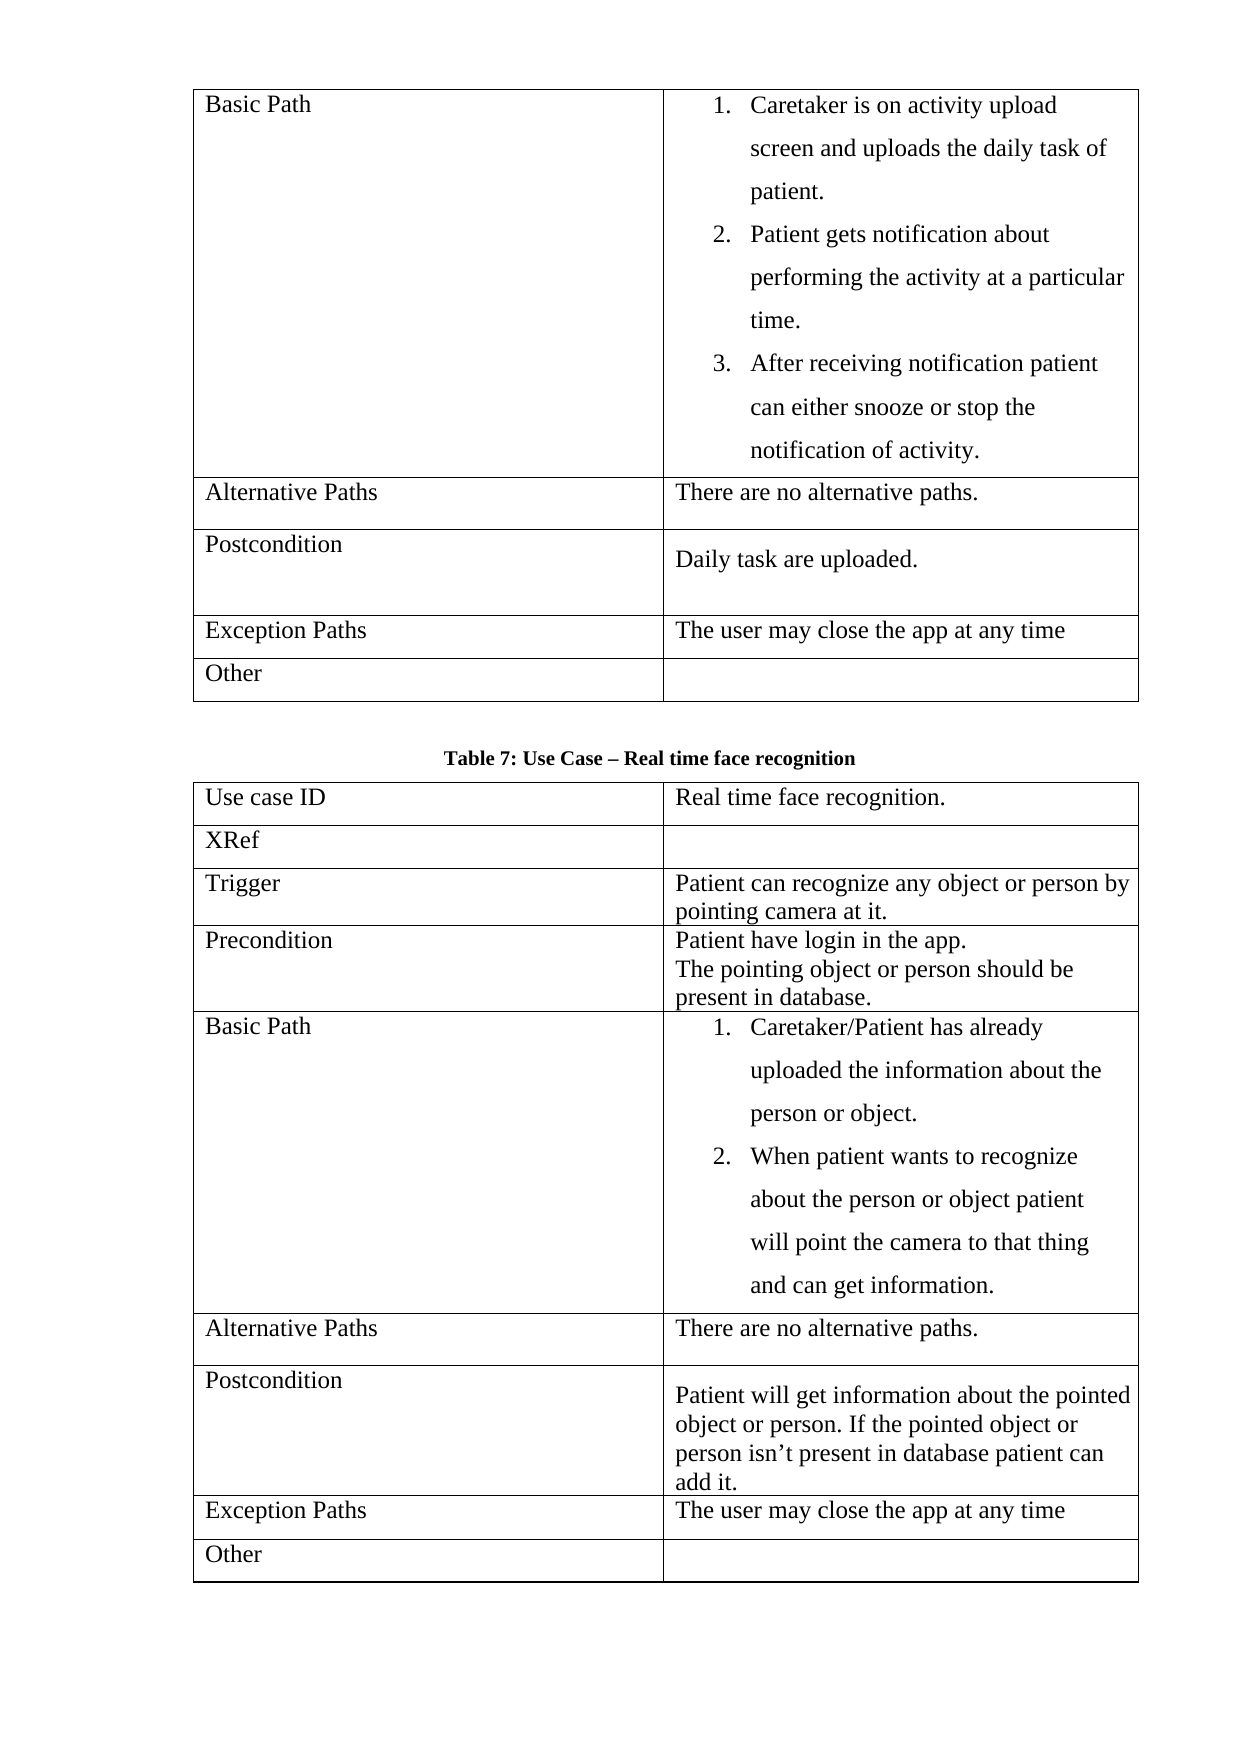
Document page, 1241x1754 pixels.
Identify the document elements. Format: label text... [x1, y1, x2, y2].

table_cell Basic Path [194, 90, 663, 477]
table_cell The user may close the app at any time [664, 616, 1138, 658]
table_cell Caretaker is on activity upload screen and uploads the daily task of patient. Patient gets notification about performing the activity at a particular time. After receiving notification patient can either snooze or stop the notification of activity. [664, 90, 1138, 477]
table_cell [664, 659, 1138, 701]
table_cell Precondition [194, 926, 663, 1011]
table_cell Alternative Paths [194, 1314, 663, 1365]
table_cell Other [194, 1540, 663, 1581]
table_cell Postcondition [194, 530, 663, 615]
table_cell Daily task are uploaded. [664, 530, 1138, 615]
table_cell The user may close the app at any time [664, 1496, 1138, 1538]
table_cell Basic Path [194, 1012, 663, 1313]
table_cell There are no alternative paths. [664, 1314, 1138, 1365]
table_header Real time face recognition. [664, 783, 1138, 825]
table_cell There are no alternative paths. [664, 478, 1138, 529]
table_cell Caretaker/Patient has already uploaded the information about the person or object. When patient wants to recognize about the person or object patient will point the camera to that thing and can get information. [664, 1012, 1138, 1313]
table_cell XRef [194, 826, 663, 868]
table_header Use case ID [194, 783, 663, 825]
table_cell Exception Paths [194, 616, 663, 658]
table_cell Patient have login in the app. The pointing object or person should be present in database. [664, 926, 1138, 1011]
table_cell Patient will get information about the pointed object or person. If the pointed object or person isn’t present in database patient can add it. [664, 1366, 1138, 1495]
text Table 7: Use Case – Real time face recognition [177, 745, 1122, 769]
table_cell Postcondition [194, 1366, 663, 1495]
table_cell Exception Paths [194, 1496, 663, 1538]
table_cell Alternative Paths [194, 478, 663, 529]
table_cell Trigger [194, 869, 663, 925]
table_cell Patient can recognize any object or person by pointing camera at it. [664, 869, 1138, 925]
table_cell [664, 1540, 1138, 1581]
table_cell Other [194, 659, 663, 701]
table_cell [664, 826, 1138, 868]
